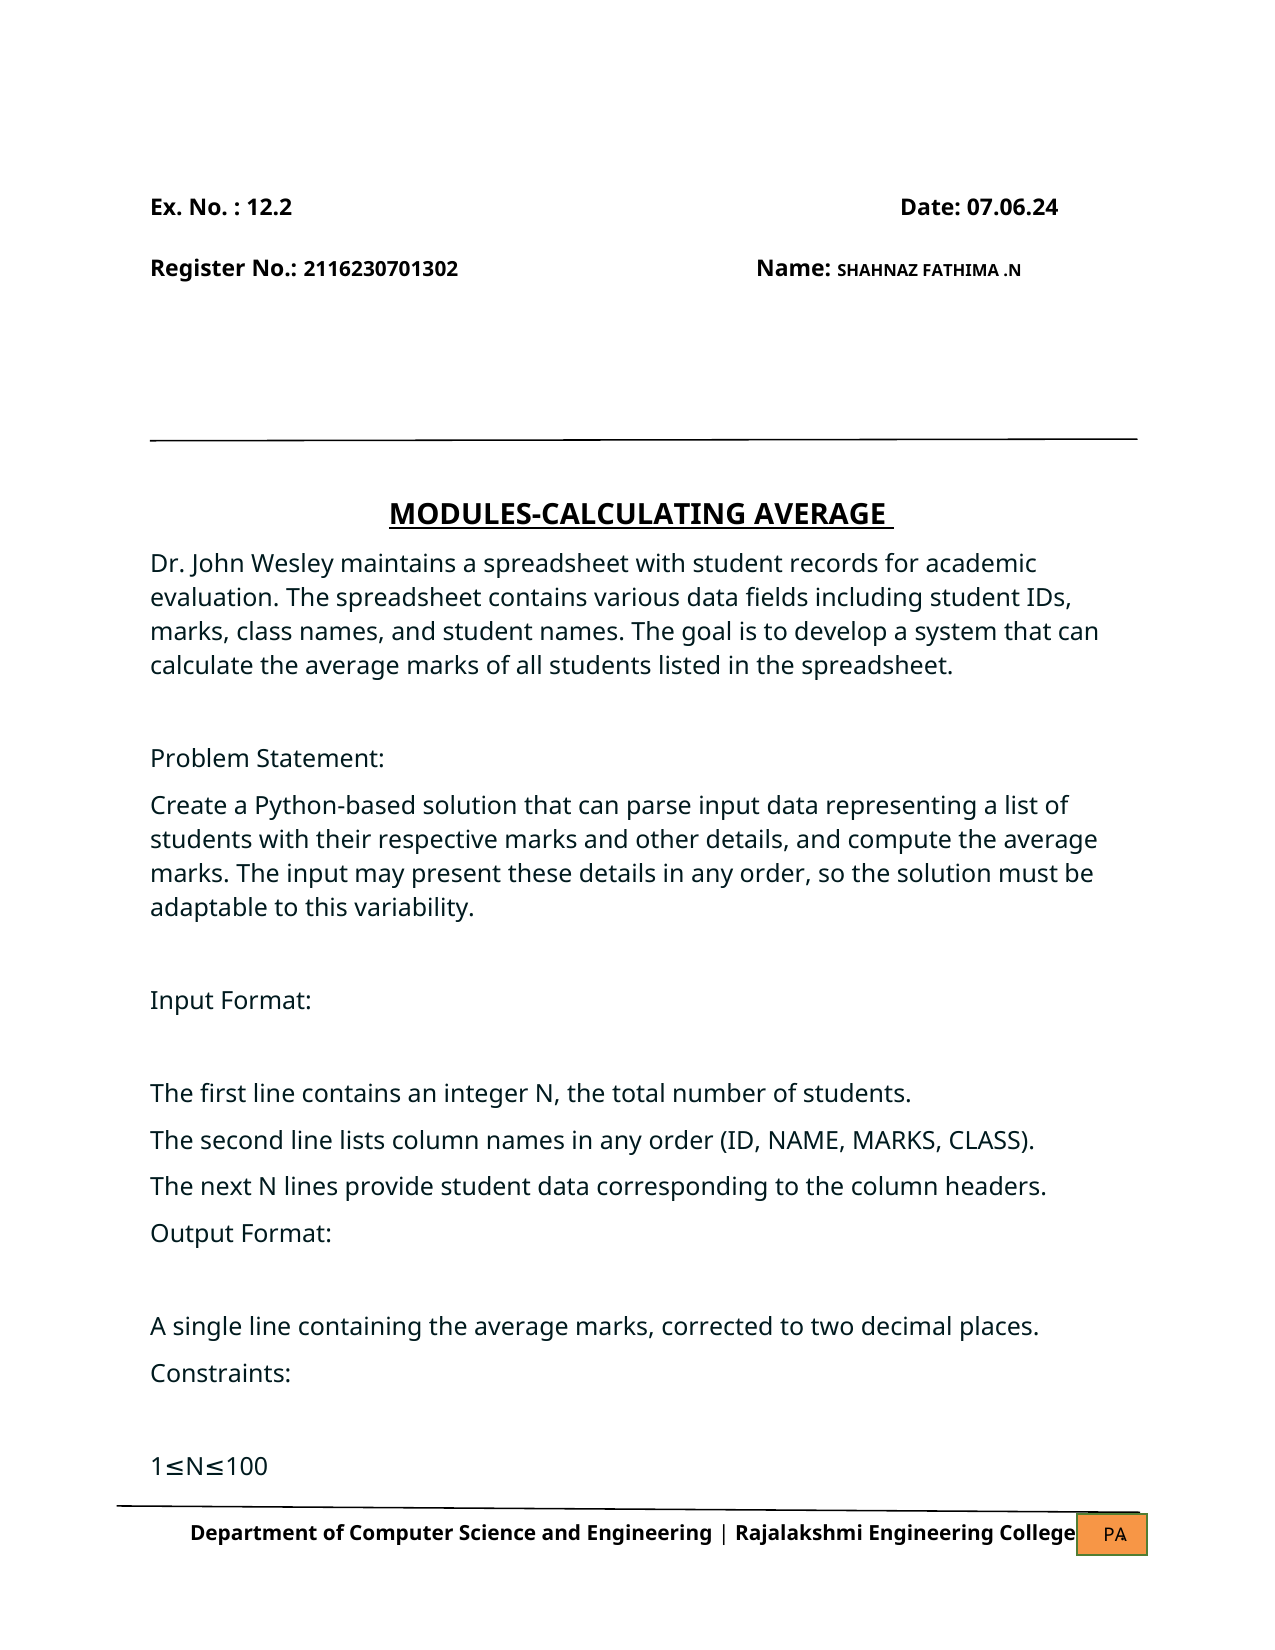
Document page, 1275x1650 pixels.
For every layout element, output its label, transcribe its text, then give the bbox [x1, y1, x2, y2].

text Constraints: [150, 1355, 1125, 1389]
text The next N lines provide student data corresponding to the column headers. [150, 1169, 1125, 1203]
text 1≤N≤100 [150, 1448, 1125, 1482]
text Dr. John Wesley maintains a spreadsheet with student records for academic evaluation. The spreadsheet contains various data fields including student IDs, marks, class names, and student names. The goal is to develop a system that can calculate the average marks of all students listed in the spreadsheet. [150, 546, 1125, 682]
text The first line contains an integer N, the total number of students. [150, 1076, 1125, 1110]
text MODULES-CALCULATING AVERAGE [150, 493, 1125, 533]
text The second line lists column names in any order (ID, NAME, MARKS, CLASS). [150, 1122, 1125, 1156]
text Output Format: [150, 1216, 1125, 1249]
text A single line containing the average marks, corrected to two decimal places. [150, 1309, 1125, 1343]
text Register No.: 2116230701302 Name: SHAHNAZ FATHIMA .N [150, 252, 1125, 283]
text Problem Statement: [150, 741, 1125, 775]
text Ex. No. : 12.2 Date: 07.06.24 [150, 191, 1125, 222]
text Input Format: [150, 983, 1125, 1017]
text Create a Python-based solution that can parse input data representing a list of students with their respective marks and other details, and compute the average marks. The input may present these details in any order, so the solution must be adaptable to this variability. [150, 787, 1125, 924]
